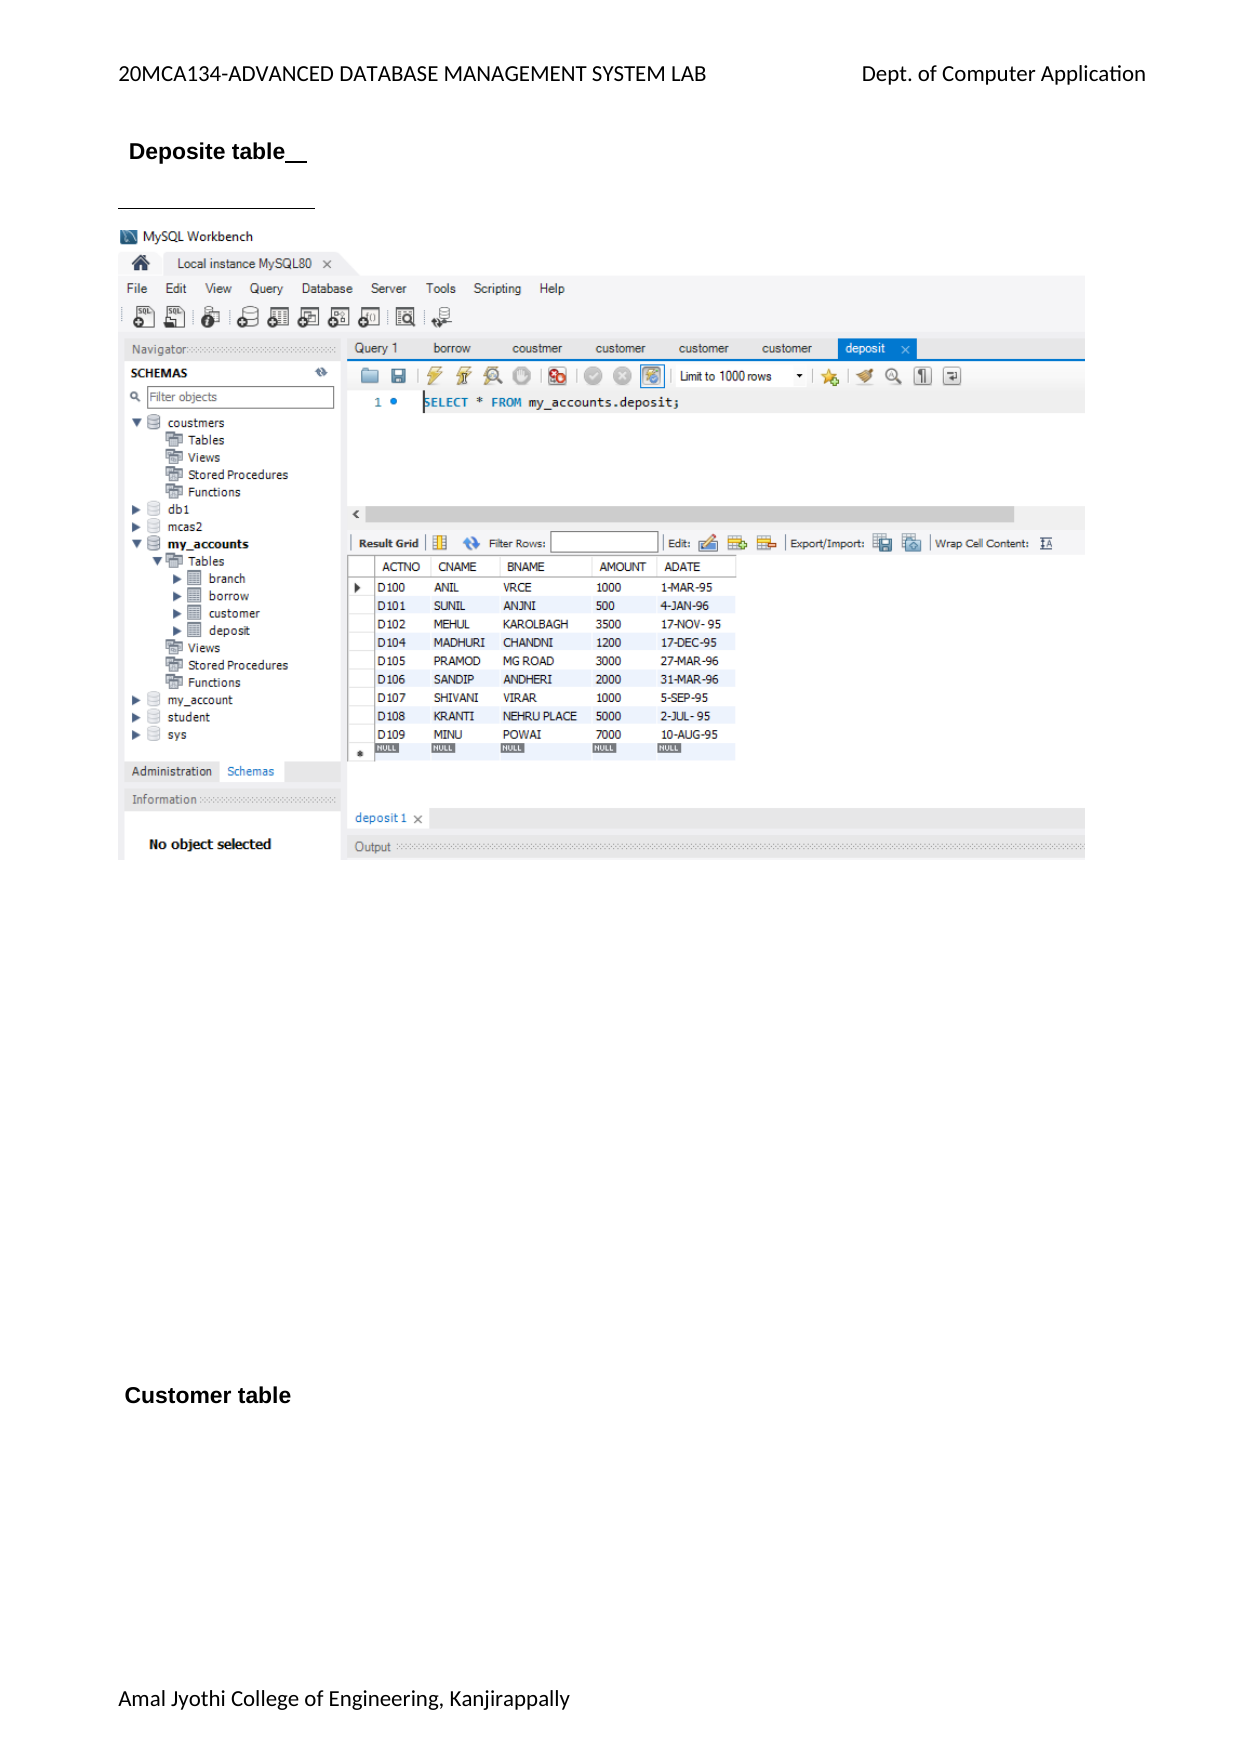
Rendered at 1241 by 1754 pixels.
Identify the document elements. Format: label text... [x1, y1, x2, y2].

picture [118, 230, 1085, 860]
text Deposite table [118, 138, 1167, 164]
text Customer table [118, 1382, 1167, 1408]
